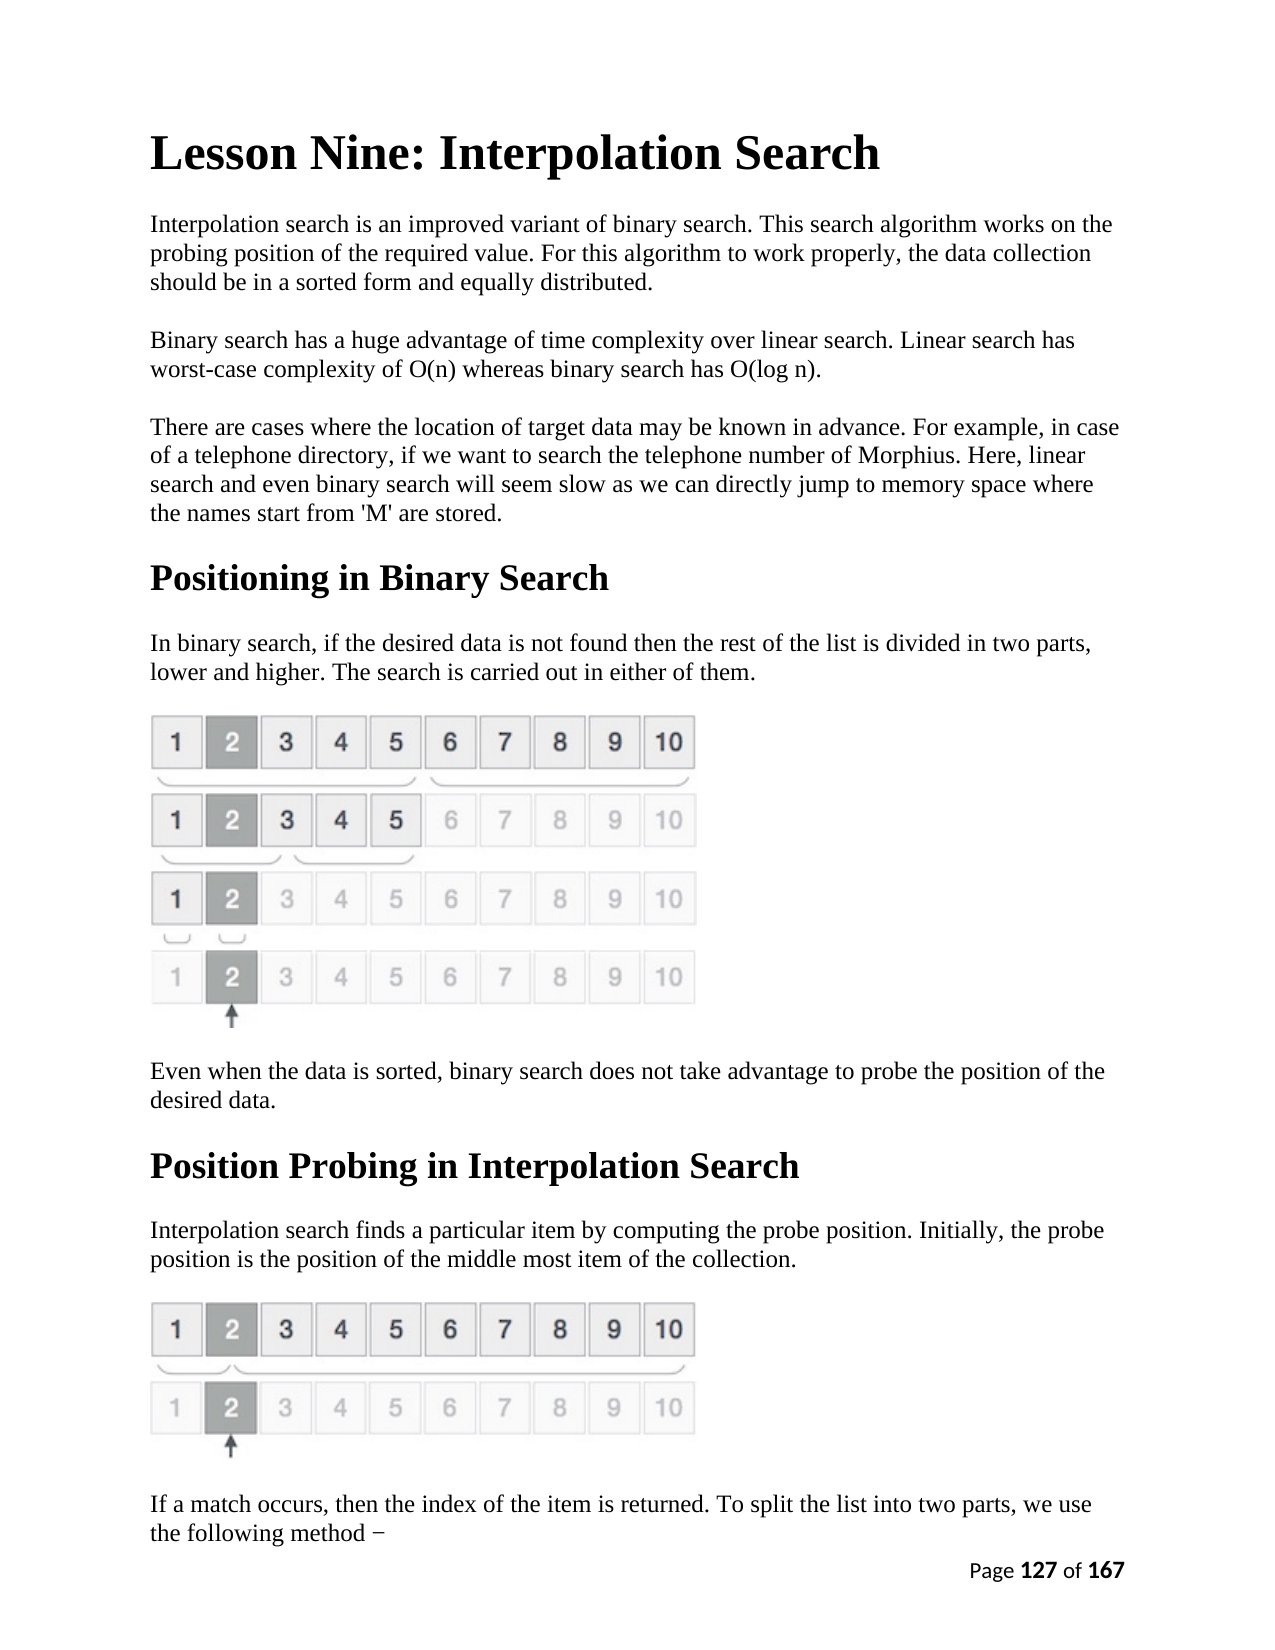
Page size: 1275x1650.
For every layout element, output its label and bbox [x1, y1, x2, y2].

picture [150, 1302, 697, 1460]
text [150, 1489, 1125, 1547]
picture [150, 714, 697, 1028]
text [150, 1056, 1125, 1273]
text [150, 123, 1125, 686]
